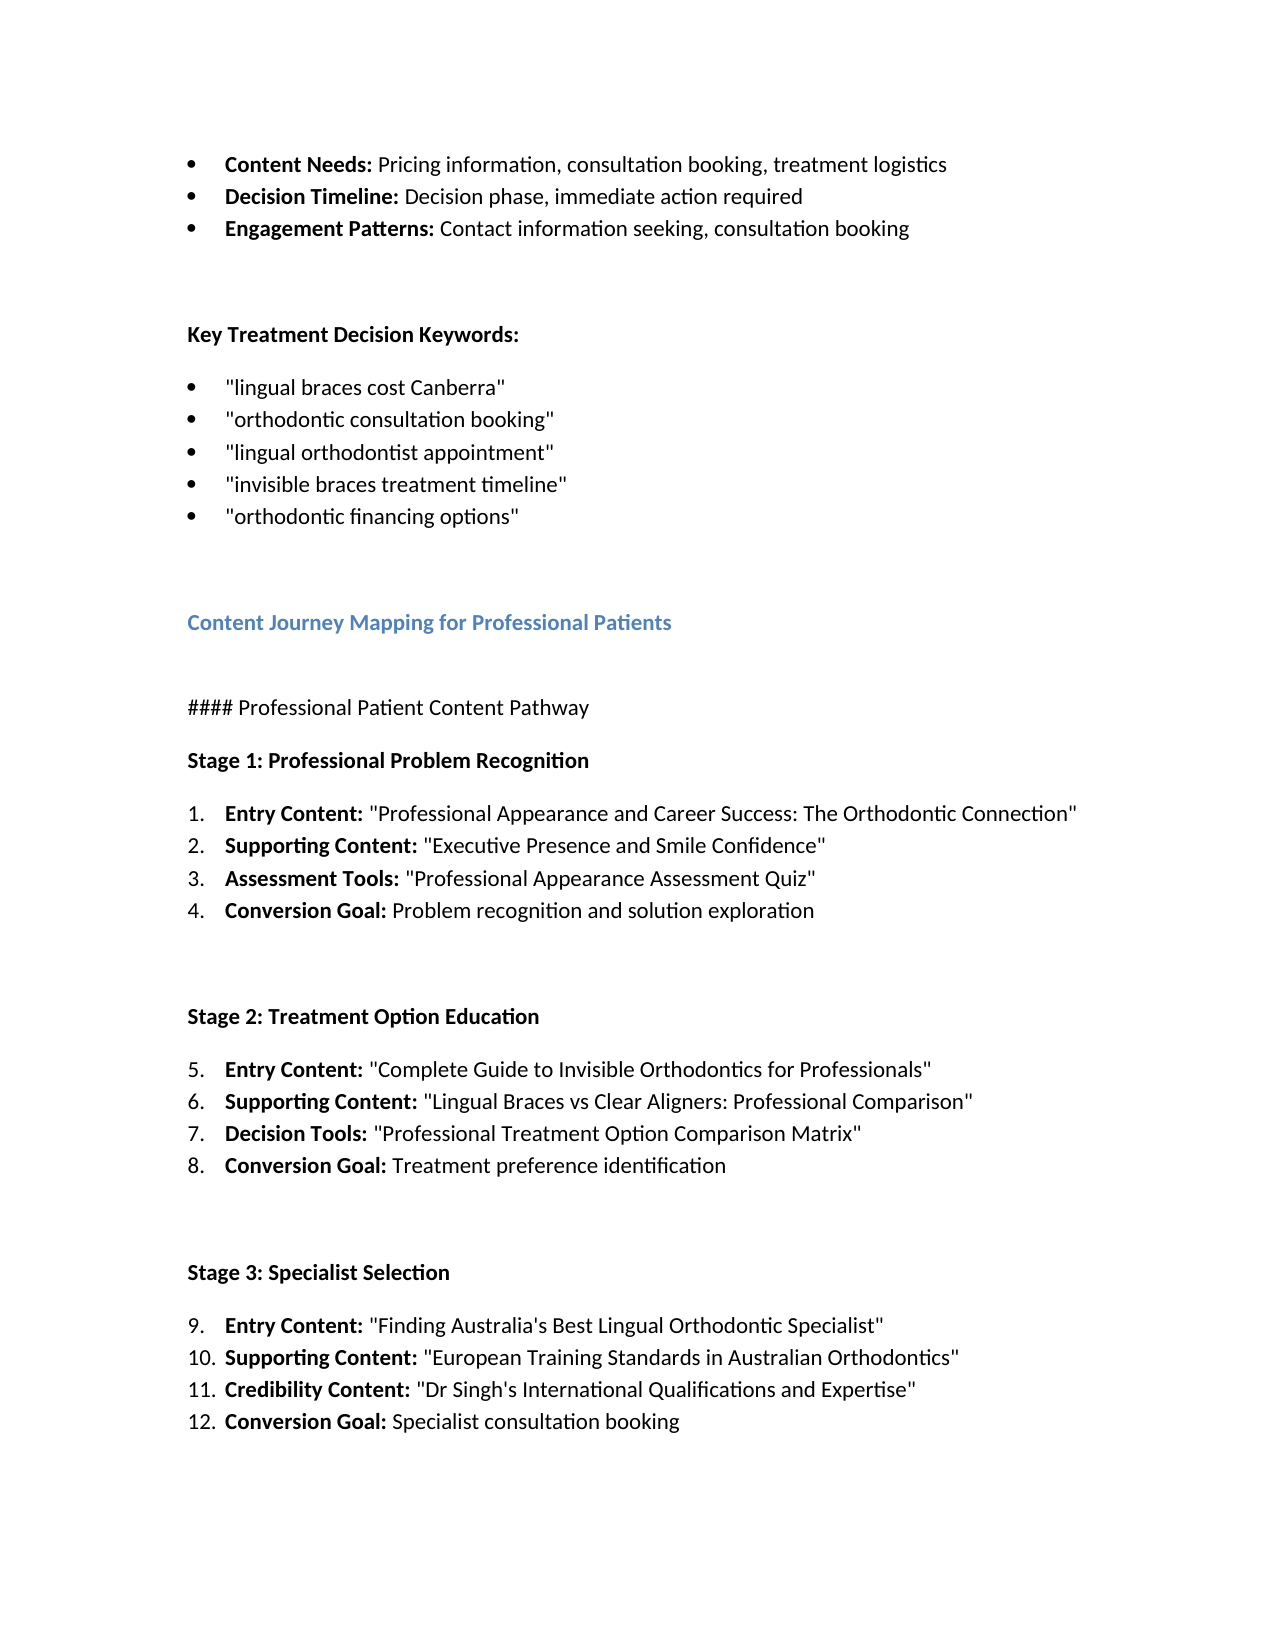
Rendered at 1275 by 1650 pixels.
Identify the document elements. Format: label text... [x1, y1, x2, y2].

list Assessment Tools: "Professional Appearance Assessment Quiz" [187, 864, 1087, 892]
list Entry Content: "Complete Guide to Invisible Orthodontics for Professionals" [187, 1055, 1087, 1083]
list "orthodontic financing options" [187, 502, 1087, 530]
list Conversion Goal: Treatment preference identification [187, 1152, 1087, 1180]
list "lingual orthodontist appointment" [187, 438, 1087, 466]
list Supporting Content: "European Training Standards in Australian Orthodontics" [187, 1343, 1087, 1371]
list Supporting Content: "Executive Presence and Smile Confidence" [187, 832, 1087, 860]
list "lingual braces cost Canberra" [187, 373, 1087, 401]
text Stage 1: Professional Problem Recognition [187, 746, 1087, 774]
list Entry Content: "Professional Appearance and Career Success: The Orthodontic Connection" [187, 799, 1087, 827]
list Conversion Goal: Problem recognition and solution exploration [187, 896, 1087, 924]
list "orthodontic consultation booking" [187, 406, 1087, 434]
text Stage 3: Specialist Selection [187, 1258, 1087, 1286]
list Supporting Content: "Lingual Braces vs Clear Aligners: Professional Comparison" [187, 1087, 1087, 1115]
list Conversion Goal: Specialist consultation booking [187, 1407, 1087, 1435]
list Engagement Patterns: Contact information seeking, consultation booking [187, 214, 1087, 242]
list Entry Content: "Finding Australia's Best Lingual Orthodontic Specialist" [187, 1311, 1087, 1339]
text Stage 2: Treatment Option Education [187, 1002, 1087, 1030]
list Decision Timeline: Decision phase, immediate action required [187, 182, 1087, 210]
list "invisible braces treatment timeline" [187, 470, 1087, 498]
text #### Professional Patient Content Pathway [187, 693, 1087, 721]
list Decision Tools: "Professional Treatment Option Comparison Matrix" [187, 1119, 1087, 1147]
list Content Needs: Pricing information, consultation booking, treatment logistics [187, 150, 1087, 178]
text Key Treatment Decision Keywords: [187, 320, 1087, 348]
list Credibility Content: "Dr Singh's International Qualifications and Expertise" [187, 1375, 1087, 1403]
subtitle Content Journey Mapping for Professional Patients [187, 608, 1087, 636]
